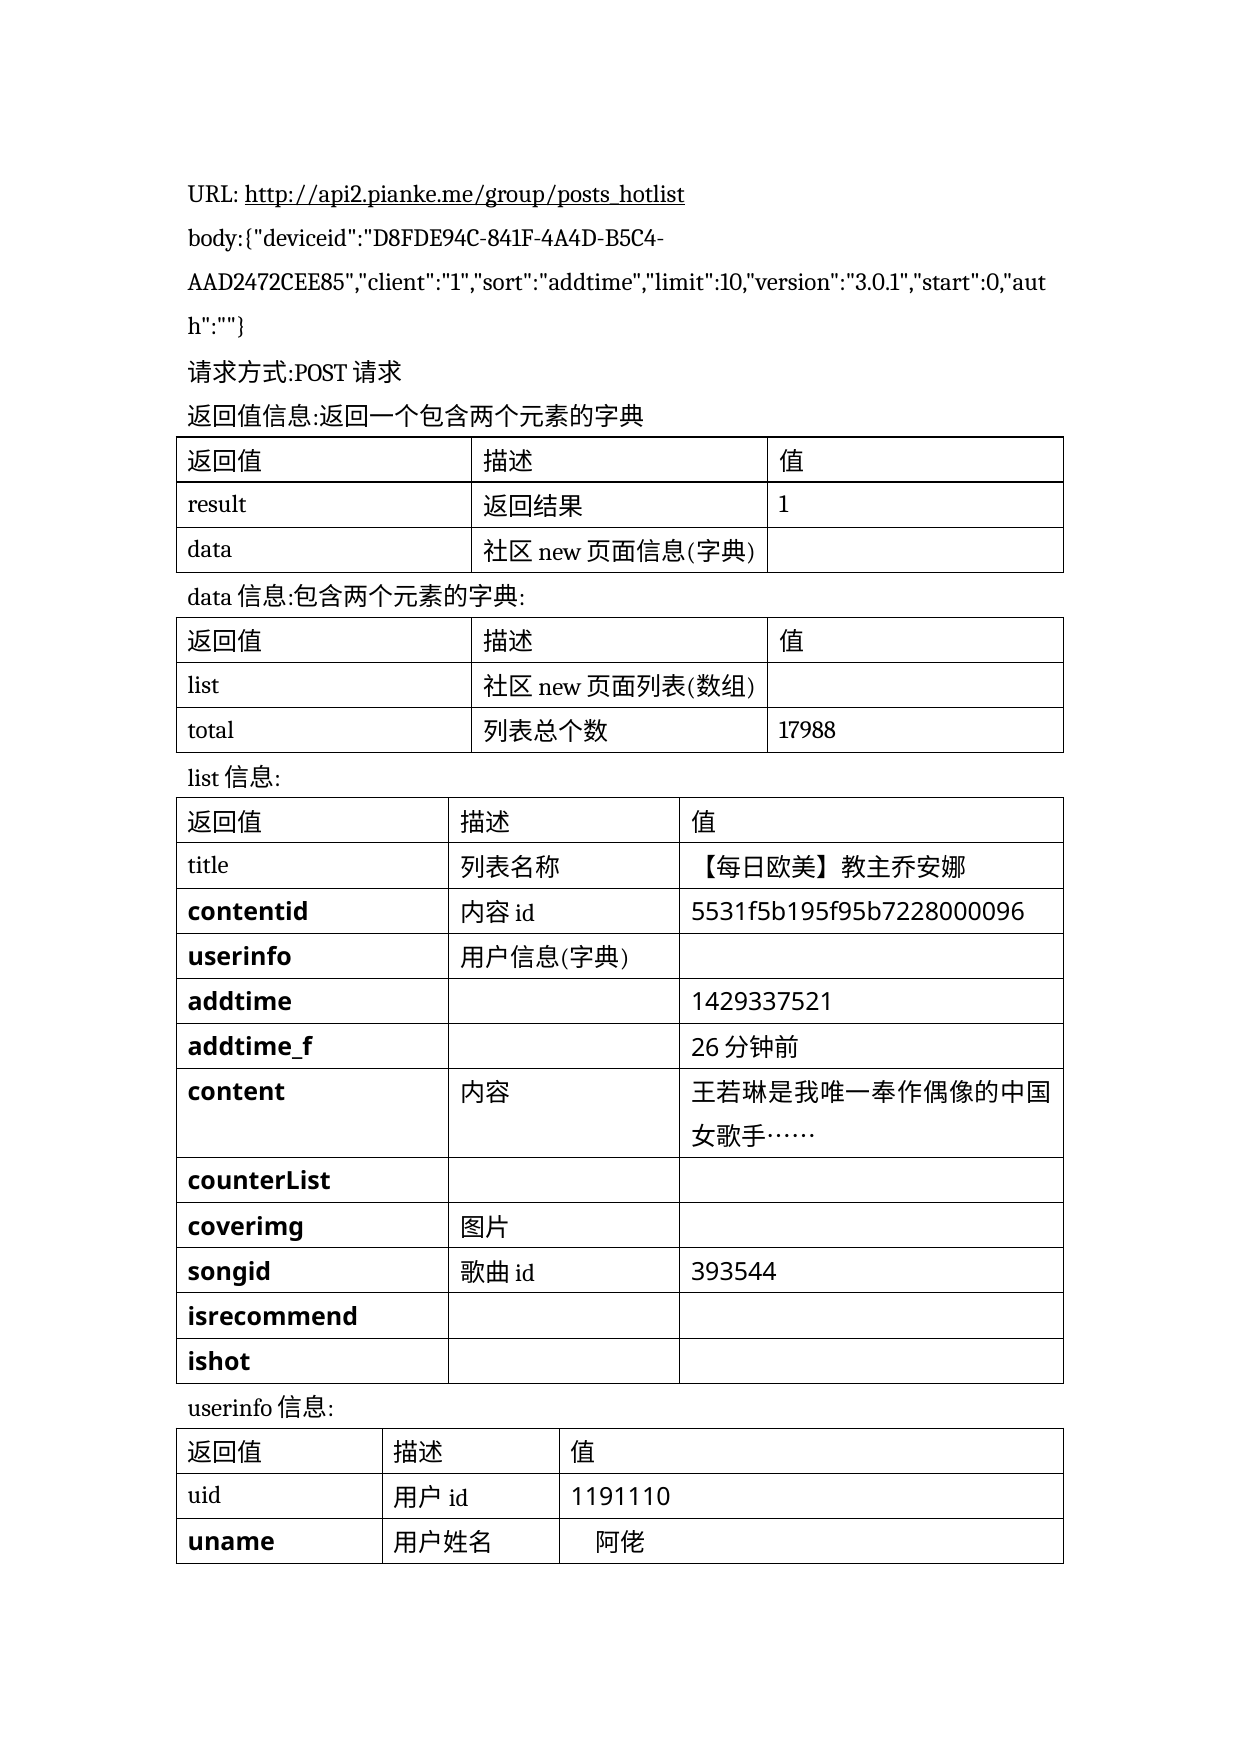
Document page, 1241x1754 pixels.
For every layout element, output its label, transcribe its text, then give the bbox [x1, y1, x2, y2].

table_cell 1191110 [560, 1474, 1063, 1518]
table_cell 列表名称 [449, 843, 679, 887]
table_cell result [177, 483, 471, 527]
table_cell [449, 1158, 679, 1202]
table_cell addtime [177, 979, 448, 1023]
table_cell ishot [177, 1339, 448, 1382]
table_cell 393544 [680, 1248, 1063, 1292]
text body:{"deviceid":"D8FDE94C-841F-4A4D-B5C4-AAD2472CEE85","client":"1","sort":"addtime","limit":10,"version":"3.0.1","start":0,"auth":""} [187, 216, 1053, 348]
table_cell [680, 934, 1063, 978]
table_header 描述 [383, 1429, 559, 1473]
table_cell [680, 1158, 1063, 1202]
text 请求方式:POST请求 [187, 348, 1053, 392]
table_header 返回值 [177, 618, 471, 662]
table_cell title [177, 843, 448, 887]
table_header 返回值 [177, 1429, 382, 1473]
table_cell 内容id [449, 889, 679, 932]
table_cell [680, 1203, 1063, 1247]
table_header 返回值 [177, 798, 448, 842]
table_cell content [177, 1069, 448, 1157]
table_cell total [177, 708, 471, 752]
table_cell isrecommend [177, 1293, 448, 1337]
table_cell [449, 1024, 679, 1068]
table_cell 社区new页面列表(数组) [472, 663, 767, 707]
table_cell 图片 [449, 1203, 679, 1247]
table_cell 用户姓名 [383, 1519, 559, 1563]
table_cell [680, 1339, 1063, 1382]
table_cell 列表总个数 [472, 708, 767, 752]
table_cell [680, 1293, 1063, 1337]
table_header 值 [680, 798, 1063, 842]
table_cell 返回结果 [472, 483, 767, 527]
table_header 描述 [449, 798, 679, 842]
table_header 返回值 [177, 438, 471, 481]
table_cell counterList [177, 1158, 448, 1202]
table_cell [768, 528, 1063, 572]
table_cell addtime_f [177, 1024, 448, 1068]
text URL: http://api2.pianke.me/group/posts_hotlist [187, 172, 1053, 216]
table_cell contentid [177, 889, 448, 932]
table_cell [449, 1339, 679, 1382]
table_cell [449, 979, 679, 1023]
table_cell 5531f5b195f95b7228000096 [680, 889, 1063, 932]
table_cell songid [177, 1248, 448, 1292]
table_header 值 [768, 618, 1063, 662]
table_cell 【每日欧美】教主乔安娜 [680, 843, 1063, 887]
table_cell 社区new页面信息(字典) [472, 528, 767, 572]
table_cell 1 [768, 483, 1063, 527]
table_cell uname [177, 1519, 382, 1563]
table_cell [768, 663, 1063, 707]
table_cell 1429337521 [680, 979, 1063, 1023]
text 返回值信息:返回一个包含两个元素的字典 [187, 392, 1053, 436]
table_header 值 [768, 438, 1063, 481]
text list信息: [187, 753, 1053, 797]
table_cell uid [177, 1474, 382, 1518]
table_cell userinfo [177, 934, 448, 978]
table_header 值 [560, 1429, 1063, 1473]
table_cell 26分钟前 [680, 1024, 1063, 1068]
table_cell 王若琳是我唯一奉作偶像的中国女歌手…… [680, 1069, 1063, 1157]
text userinfo信息: [187, 1384, 1053, 1428]
text data信息:包含两个元素的字典: [187, 573, 1053, 617]
table_cell [449, 1293, 679, 1337]
table_cell 用户id [383, 1474, 559, 1518]
table_cell coverimg [177, 1203, 448, 1247]
table_header 描述 [472, 438, 767, 481]
table_cell 17988 [768, 708, 1063, 752]
table_cell 内容 [449, 1069, 679, 1157]
table_cell 歌曲id [449, 1248, 679, 1292]
table_cell 阿佬 [560, 1519, 1063, 1563]
table_cell data [177, 528, 471, 572]
table_header 描述 [472, 618, 767, 662]
table_cell 用户信息(字典) [449, 934, 679, 978]
table_cell list [177, 663, 471, 707]
